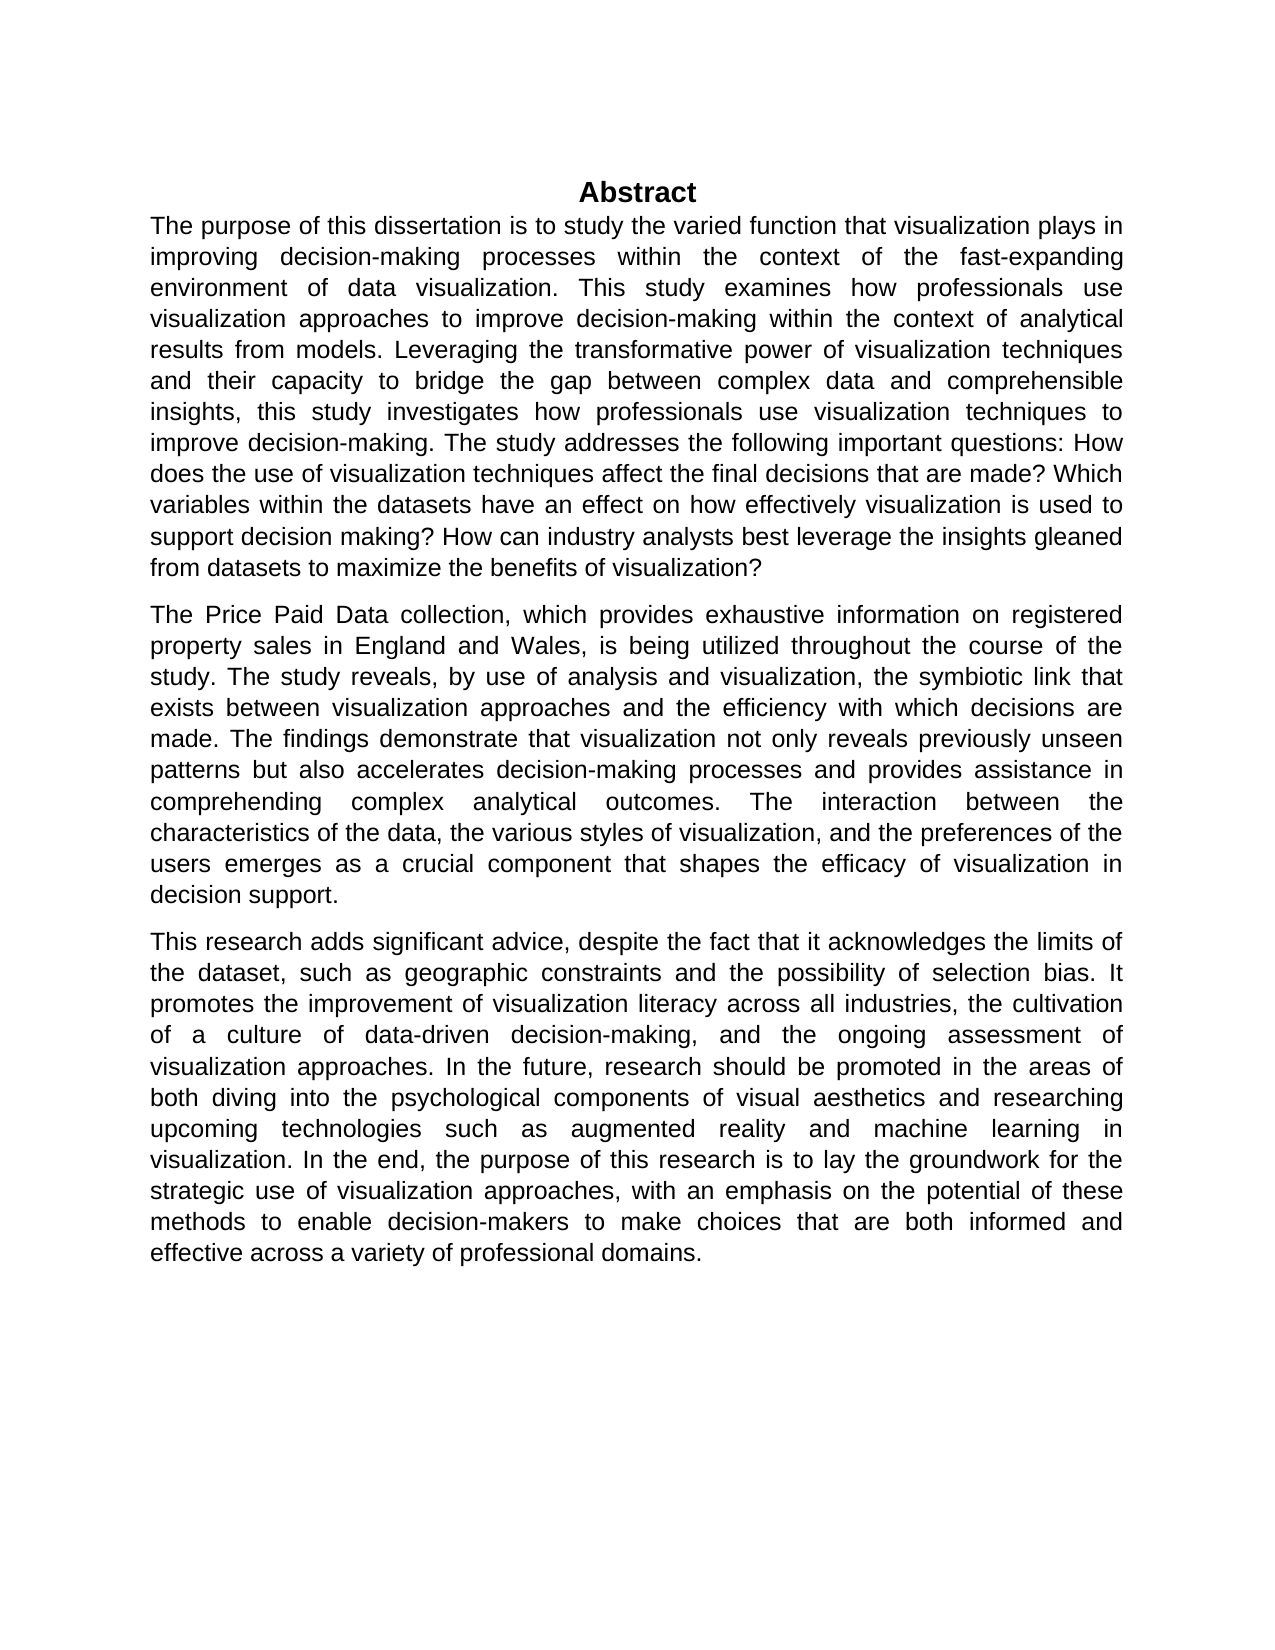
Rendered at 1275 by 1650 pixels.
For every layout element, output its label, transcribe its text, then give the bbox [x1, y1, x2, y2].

text The purpose of this dissertation is to study the varied function that visualization plays in improving decision-making processes within the context of the fast-expanding environment of data visualization. This study examines how professionals use visualization approaches to improve decision-making within the context of analytical results from models. Leveraging the transformative power of visualization techniques and their capacity to bridge the gap between complex data and comprehensible insights, this study investigates how professionals use visualization techniques to improve decision-making. The study addresses the following important questions: How does the use of visualization techniques affect the final decisions that are made? Which variables within the datasets have an effect on how effectively visualization is used to support decision making? How can industry analysts best leverage the insights gleaned from datasets to maximize the benefits of visualization? [150, 211, 1125, 581]
text The Price Paid Data collection, which provides exhaustive information on registered property sales in England and Wales, is being utilized throughout the course of the study. The study reveals, by use of analysis and visualization, the symbiotic link that exists between visualization approaches and the efficiency with which decisions are made. The findings demonstrate that visualization not only reveals previously unseen patterns but also accelerates decision-making processes and provides assistance in comprehending complex analytical outcomes. The interaction between the characteristics of the data, the various styles of visualization, and the preferences of the users emerges as a crucial component that shapes the efficacy of visualization in decision support. [150, 600, 1125, 908]
text This research adds significant advice, despite the fact that it acknowledges the limits of the dataset, such as geographic constraints and the possibility of selection bias. It promotes the improvement of visualization literacy across all industries, the cultivation of a culture of data-driven decision-making, and the ongoing assessment of visualization approaches. In the future, research should be promoted in the areas of both diving into the psychological components of visual aesthetics and researching upcoming technologies such as augmented reality and machine learning in visualization. In the end, the purpose of this research is to lay the groundwork for the strategic use of visualization approaches, with an emphasis on the potential of these methods to enable decision-makers to make choices that are both informed and effective across a variety of professional domains. [150, 927, 1125, 1267]
subtitle Abstract [150, 175, 1125, 208]
